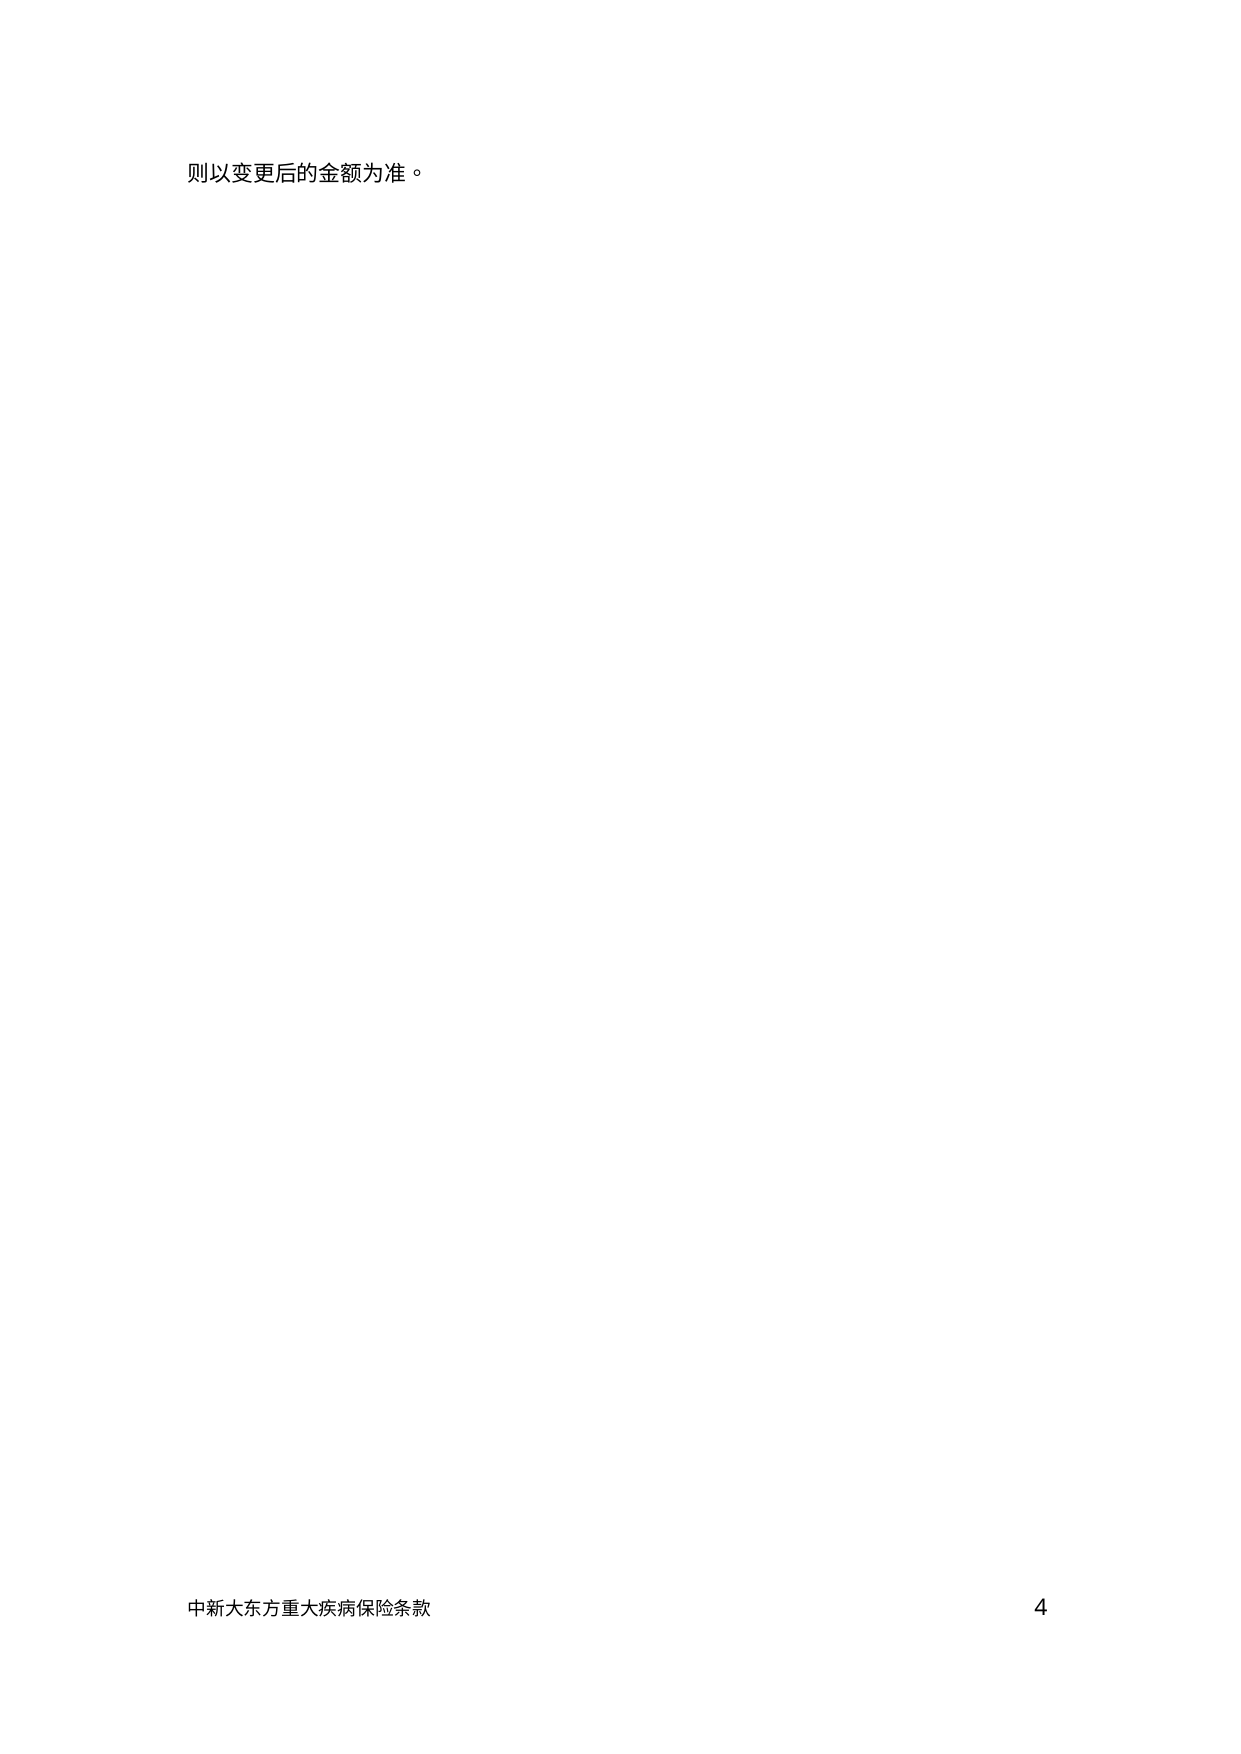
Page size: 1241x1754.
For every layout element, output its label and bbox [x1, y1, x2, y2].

text [187, 158, 1063, 188]
